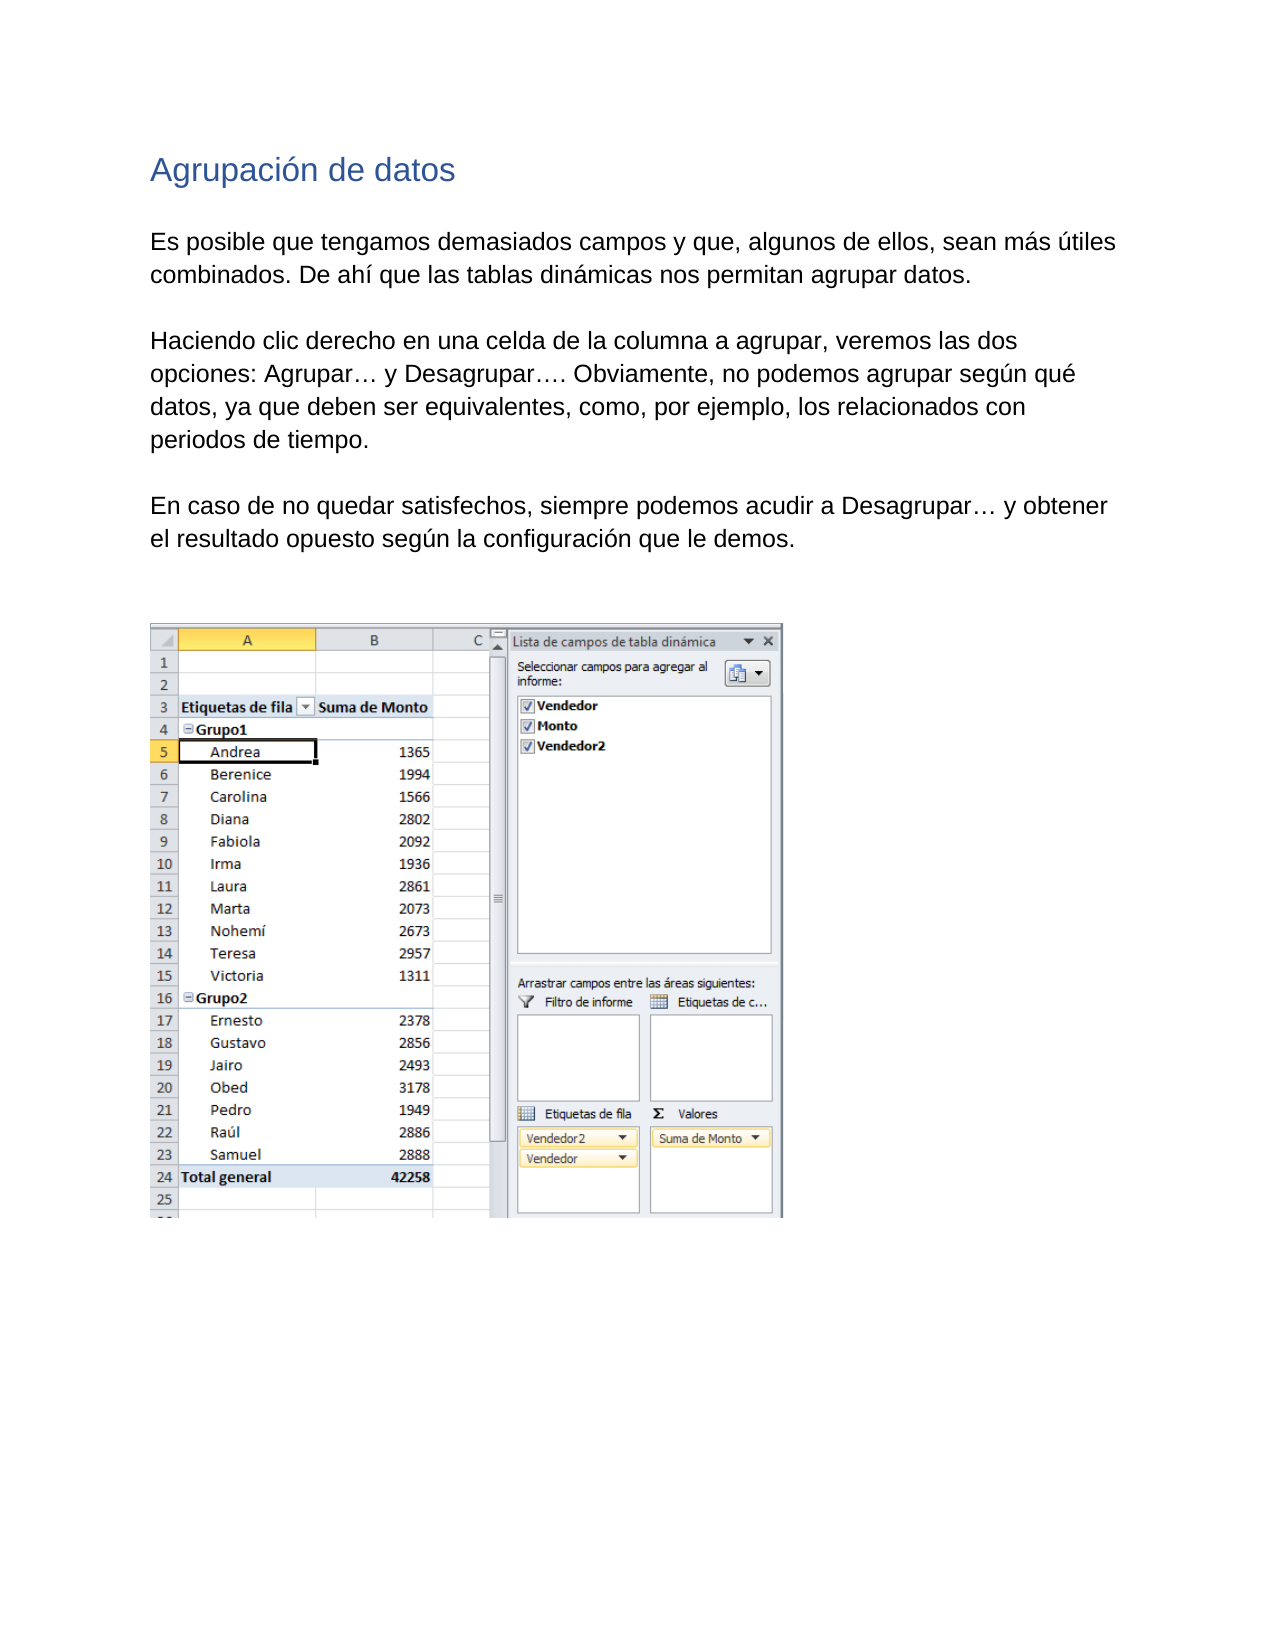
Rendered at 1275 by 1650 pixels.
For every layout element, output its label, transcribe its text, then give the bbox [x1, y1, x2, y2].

subtitle Agrupación de datos [150, 150, 1125, 188]
picture [150, 623, 784, 1218]
text En caso de no quedar satisfechos, siempre podemos acudir a Desagrupar… y obtener el resultado opuesto según la configuración que le demos. [150, 491, 1125, 553]
text Haciendo clic derecho en una celda de la columna a agrupar, veremos las dos opciones: Agrupar… y Desagrupar…. Obviamente, no podemos agrupar según qué datos, ya que deben ser equivalentes, como, por ejemplo, los relacionados con periodos de tiempo. [150, 326, 1125, 454]
text Es posible que tengamos demasiados campos y que, algunos de ellos, sean más útiles combinados. De ahí que las tablas dinámicas nos permitan agrupar datos. [150, 227, 1125, 289]
